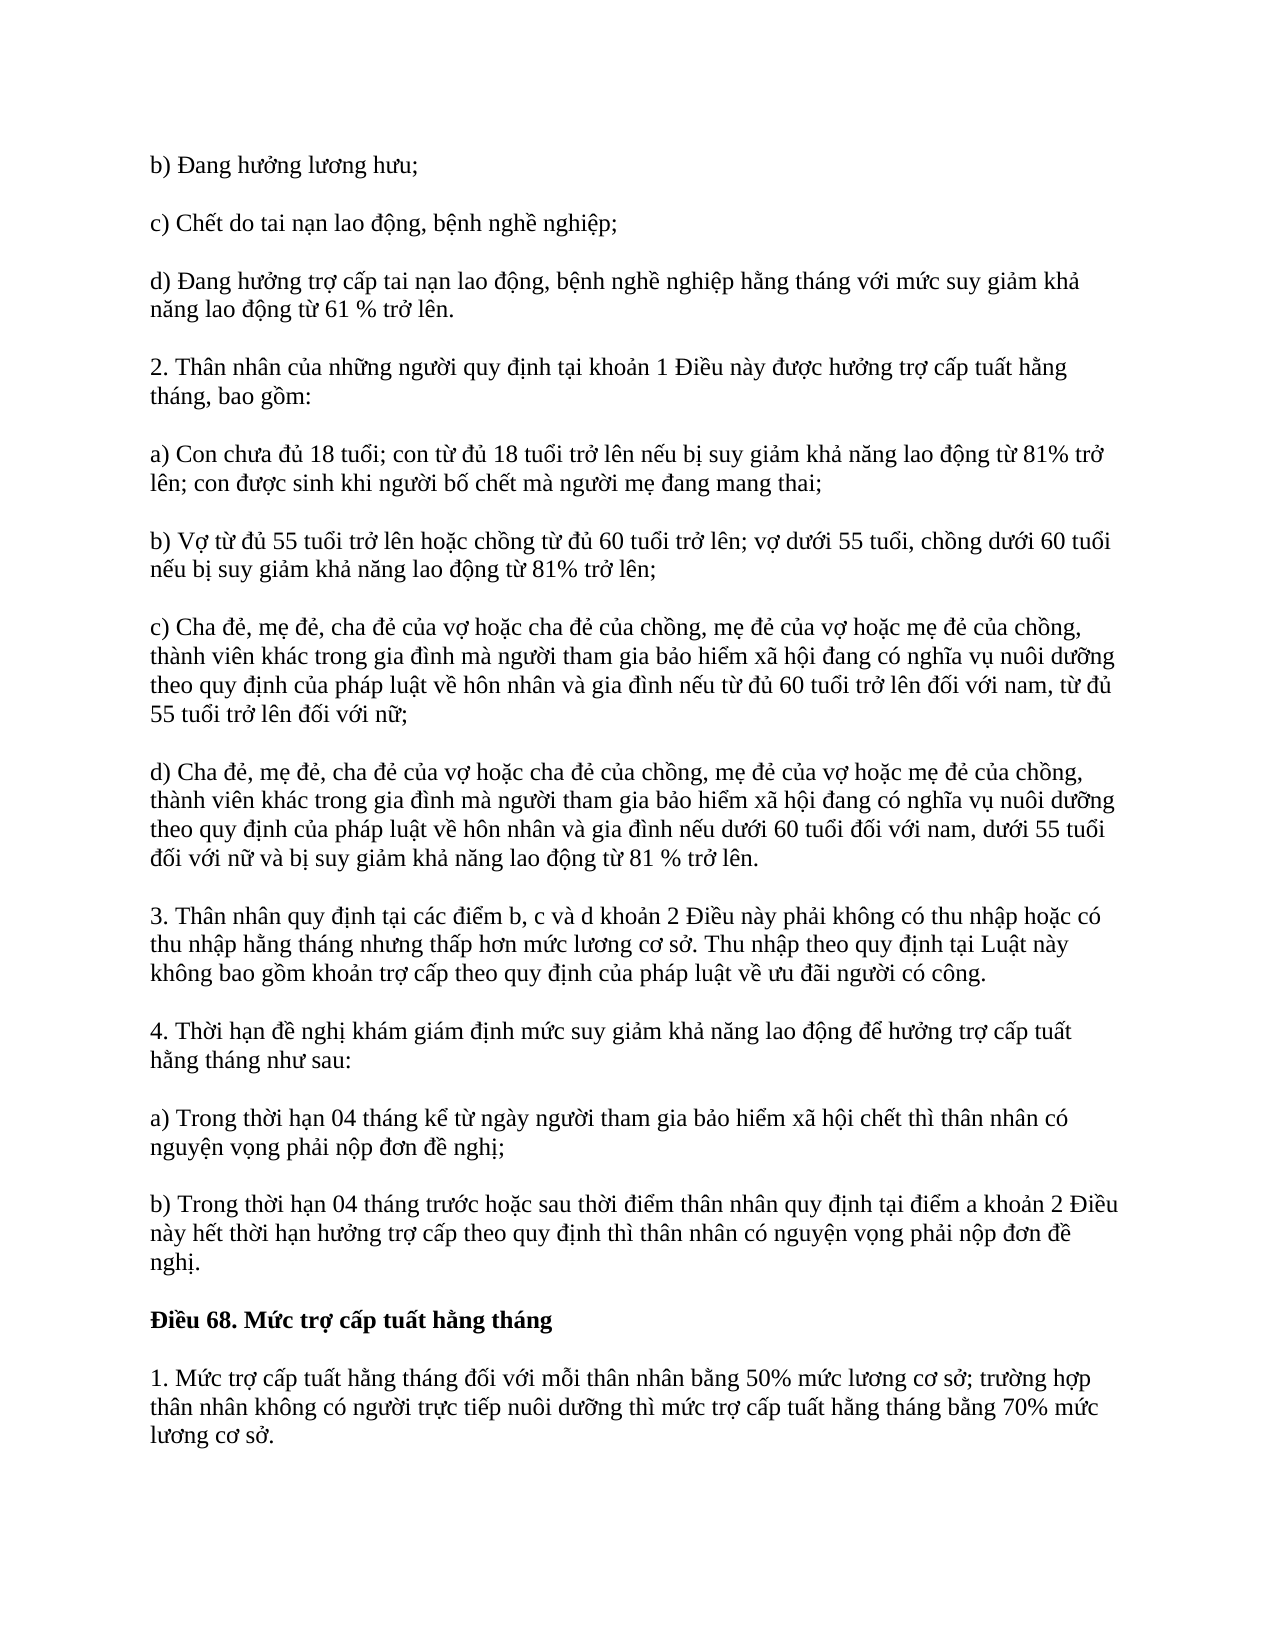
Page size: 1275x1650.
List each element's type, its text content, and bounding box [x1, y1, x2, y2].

text b) Đang hưởng lương hưu; [150, 150, 1125, 179]
text a) Trong thời hạn 04 tháng kể từ ngày người tham gia bảo hiểm xã hội chết thì thân nhân có nguyện vọng phải nộp đơn đề nghị; [150, 1103, 1125, 1160]
text c) Cha đẻ, mẹ đẻ, cha đẻ của vợ hoặc cha đẻ của chồng, mẹ đẻ của vợ hoặc mẹ đẻ của chồng, thành viên khác trong gia đình mà người tham gia bảo hiểm xã hội đang có nghĩa vụ nuôi dưỡng theo quy định của pháp luật về hôn nhân và gia đình nếu từ đủ 60 tuổi trở lên đối với nam, từ đủ 55 tuổi trở lên đối với nữ; [150, 612, 1125, 727]
text a) Con chưa đủ 18 tuổi; con từ đủ 18 tuổi trở lên nếu bị suy giảm khả năng lao động từ 81% trở lên; con được sinh khi người bố chết mà người mẹ đang mang thai; [150, 439, 1125, 497]
text d) Đang hưởng trợ cấp tai nạn lao động, bệnh nghề nghiệp hằng tháng với mức suy giảm khả năng lao động từ 61 % trở lên. [150, 266, 1125, 323]
text 4. Thời hạn đề nghị khám giám định mức suy giảm khả năng lao động để hưởng trợ cấp tuất hằng tháng như sau: [150, 1016, 1125, 1074]
text 1. Mức trợ cấp tuất hằng tháng đối với mỗi thân nhân bằng 50% mức lương cơ sở; trường hợp thân nhân không có người trực tiếp nuôi dưỡng thì mức trợ cấp tuất hằng tháng bằng 70% mức lương cơ sở. [150, 1363, 1125, 1449]
text b) Vợ từ đủ 55 tuổi trở lên hoặc chồng từ đủ 60 tuổi trở lên; vợ dưới 55 tuổi, chồng dưới 60 tuổi nếu bị suy giảm khả năng lao động từ 81% trở lên; [150, 526, 1125, 583]
text 2. Thân nhân của những người quy định tại khoản 1 Điều này được hưởng trợ cấp tuất hằng tháng, bao gồm: [150, 352, 1125, 410]
text d) Cha đẻ, mẹ đẻ, cha đẻ của vợ hoặc cha đẻ của chồng, mẹ đẻ của vợ hoặc mẹ đẻ của chồng, thành viên khác trong gia đình mà người tham gia bảo hiểm xã hội đang có nghĩa vụ nuôi dưỡng theo quy định của pháp luật về hôn nhân và gia đình nếu dưới 60 tuổi đối với nam, dưới 55 tuổi đối với nữ và bị suy giảm khả năng lao động từ 81 % trở lên. [150, 757, 1125, 872]
text c) Chết do tai nạn lao động, bệnh nghề nghiệp; [150, 208, 1125, 237]
text Điều 68. Mức trợ cấp tuất hằng tháng [150, 1305, 1125, 1334]
text b) Trong thời hạn 04 tháng trước hoặc sau thời điểm thân nhân quy định tại điểm a khoản 2 Điều này hết thời hạn hưởng trợ cấp theo quy định thì thân nhân có nguyện vọng phải nộp đơn đề nghị. [150, 1189, 1125, 1276]
text 3. Thân nhân quy định tại các điểm b, c và d khoản 2 Điều này phải không có thu nhập hoặc có thu nhập hằng tháng nhưng thấp hơn mức lương cơ sở. Thu nhập theo quy định tại Luật này không bao gồm khoản trợ cấp theo quy định của pháp luật về ưu đãi người có công. [150, 901, 1125, 987]
